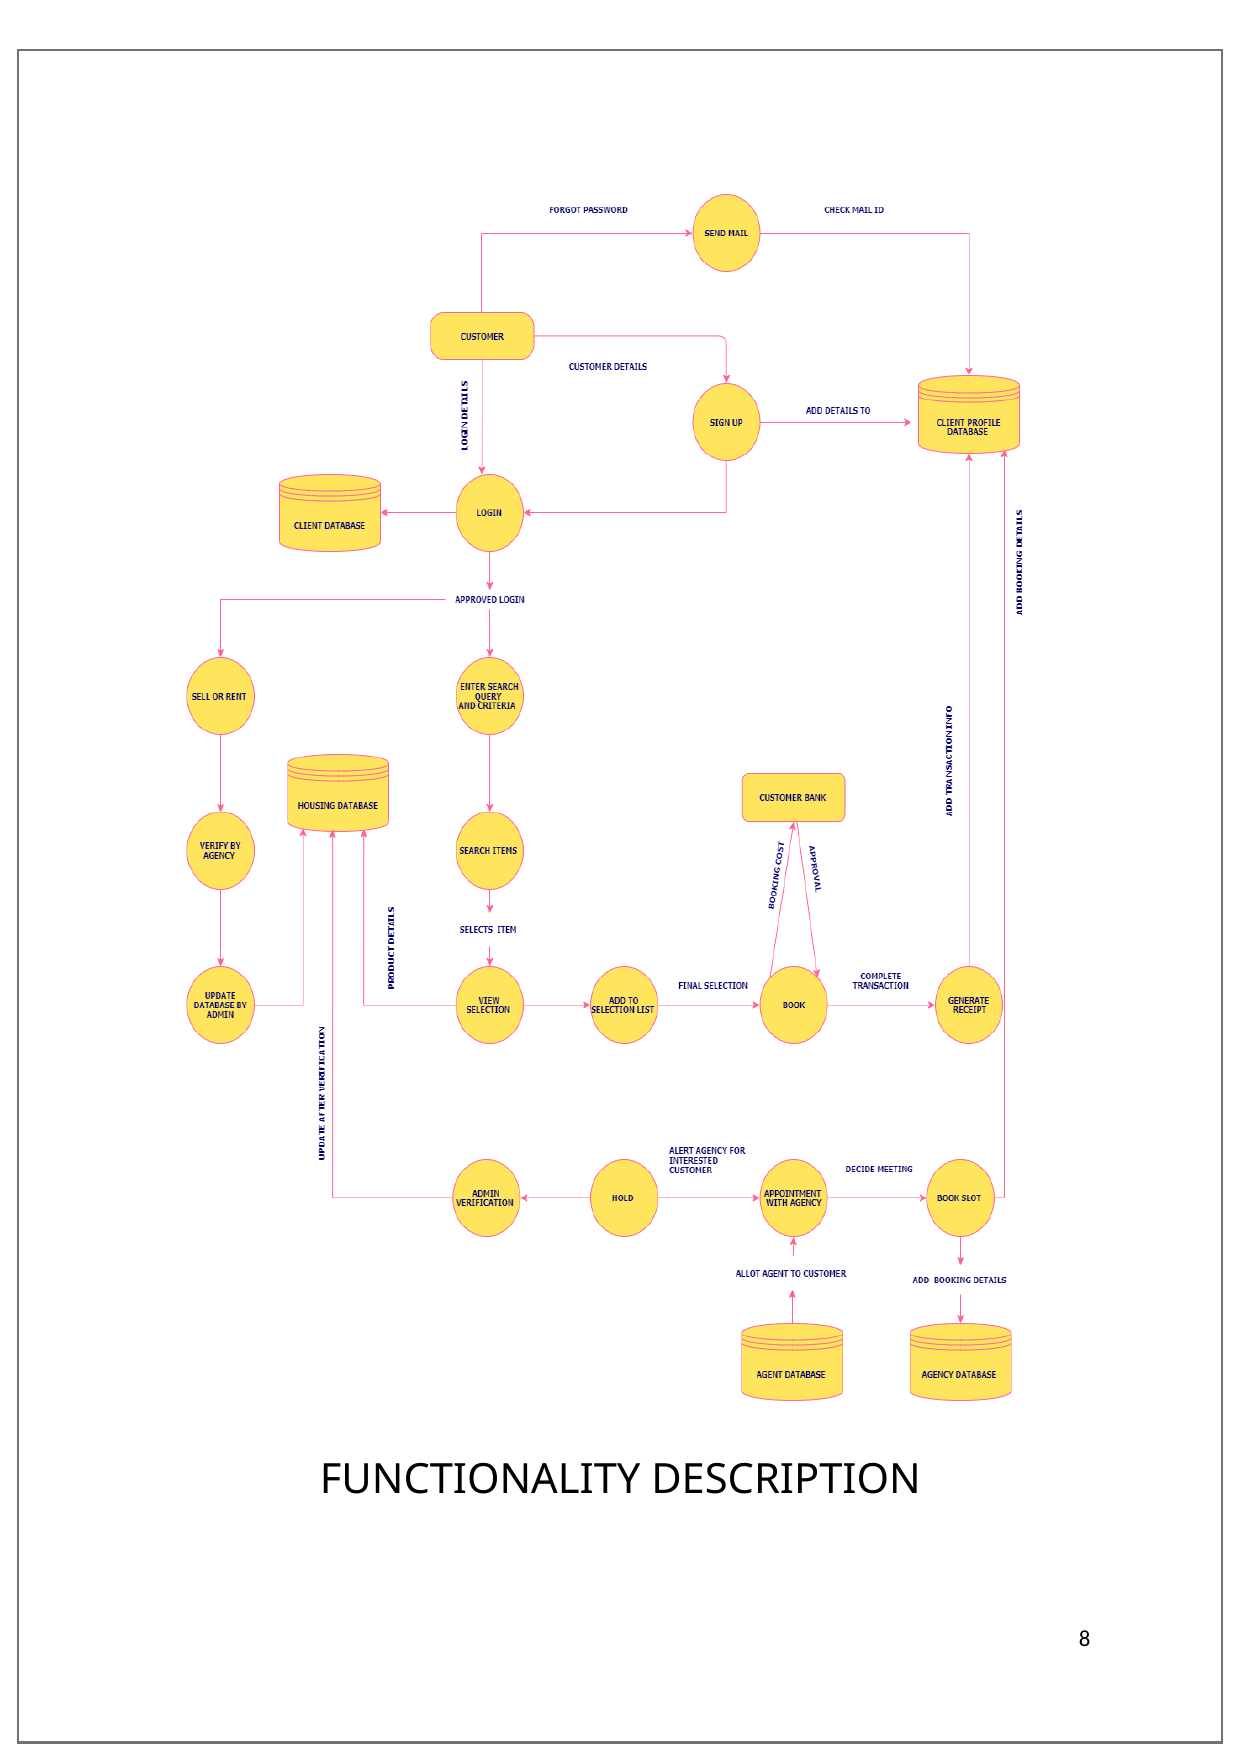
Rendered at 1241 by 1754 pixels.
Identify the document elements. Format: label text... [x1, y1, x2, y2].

picture [150, 152, 1043, 1418]
text FUNCTIONALITY DESCRIPTION [150, 1448, 1090, 1505]
